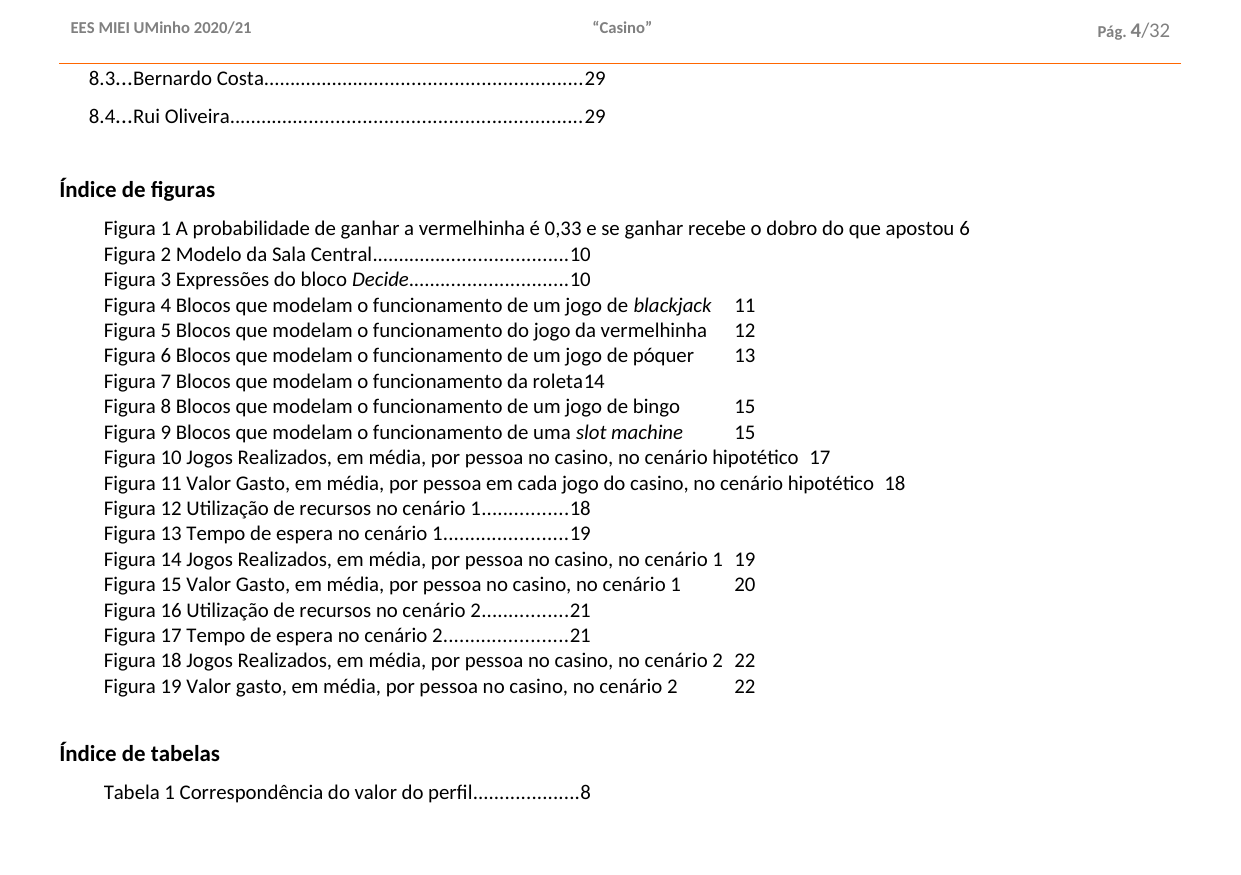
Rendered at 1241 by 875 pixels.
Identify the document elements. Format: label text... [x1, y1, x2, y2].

text Figura 16 Utilização de recursos no cenário 2 21 [103, 597, 1128, 622]
text Tabela 1 Correspondência do valor do perfil 8 [103, 779, 1128, 805]
text Figura 3 Expressões do bloco Decide 10 [103, 266, 1128, 292]
text Figura 1 A probabilidade de ganhar a vermelhinha é 0,33 e se ganhar recebe o dobro do que apostou 6 [103, 216, 1128, 241]
text Figura 15 Valor Gasto, em média, por pessoa no casino, no cenário 1 20 [103, 571, 1128, 597]
text Figura 6 Blocos que modelam o funcionamento de um jogo de póquer 13 [103, 343, 1128, 368]
text Figura 9 Blocos que modelam o funcionamento de uma slot machine 15 [103, 419, 1128, 444]
text Figura 19 Valor gasto, em média, por pessoa no casino, no cenário 2 22 [103, 673, 1128, 698]
text Figura 8 Blocos que modelam o funcionamento de um jogo de bingo 15 [103, 393, 1128, 419]
text Figura 17 Tempo de espera no cenário 2 21 [103, 622, 1128, 648]
text Figura 2 Modelo da Sala Central 10 [103, 241, 1128, 266]
text 8.3 Bernardo Costa 29 [89, 65, 1158, 90]
text Figura 5 Blocos que modelam o funcionamento do jogo da vermelhinha 12 [103, 317, 1128, 343]
text Figura 4 Blocos que modelam o funcionamento de um jogo de blackjack 11 [103, 292, 1128, 317]
text Figura 7 Blocos que modelam o funcionamento da roleta 14 [103, 368, 1128, 393]
text Índice de figuras [59, 175, 599, 203]
text Figura 18 Jogos Realizados, em média, por pessoa no casino, no cenário 2 22 [103, 648, 1128, 673]
text Figura 12 Utilização de recursos no cenário 1 18 [103, 495, 1128, 521]
text Índice de tabelas [59, 739, 599, 767]
text 8.4 Rui Oliveira 29 [89, 103, 1158, 128]
text Figura 11 Valor Gasto, em média, por pessoa em cada jogo do casino, no cenário hipotético 18 [103, 470, 1128, 495]
text Figura 10 Jogos Realizados, em média, por pessoa no casino, no cenário hipotético 17 [103, 444, 1128, 470]
text Figura 13 Tempo de espera no cenário 1 19 [103, 521, 1128, 546]
text Figura 14 Jogos Realizados, em média, por pessoa no casino, no cenário 1 19 [103, 546, 1128, 571]
